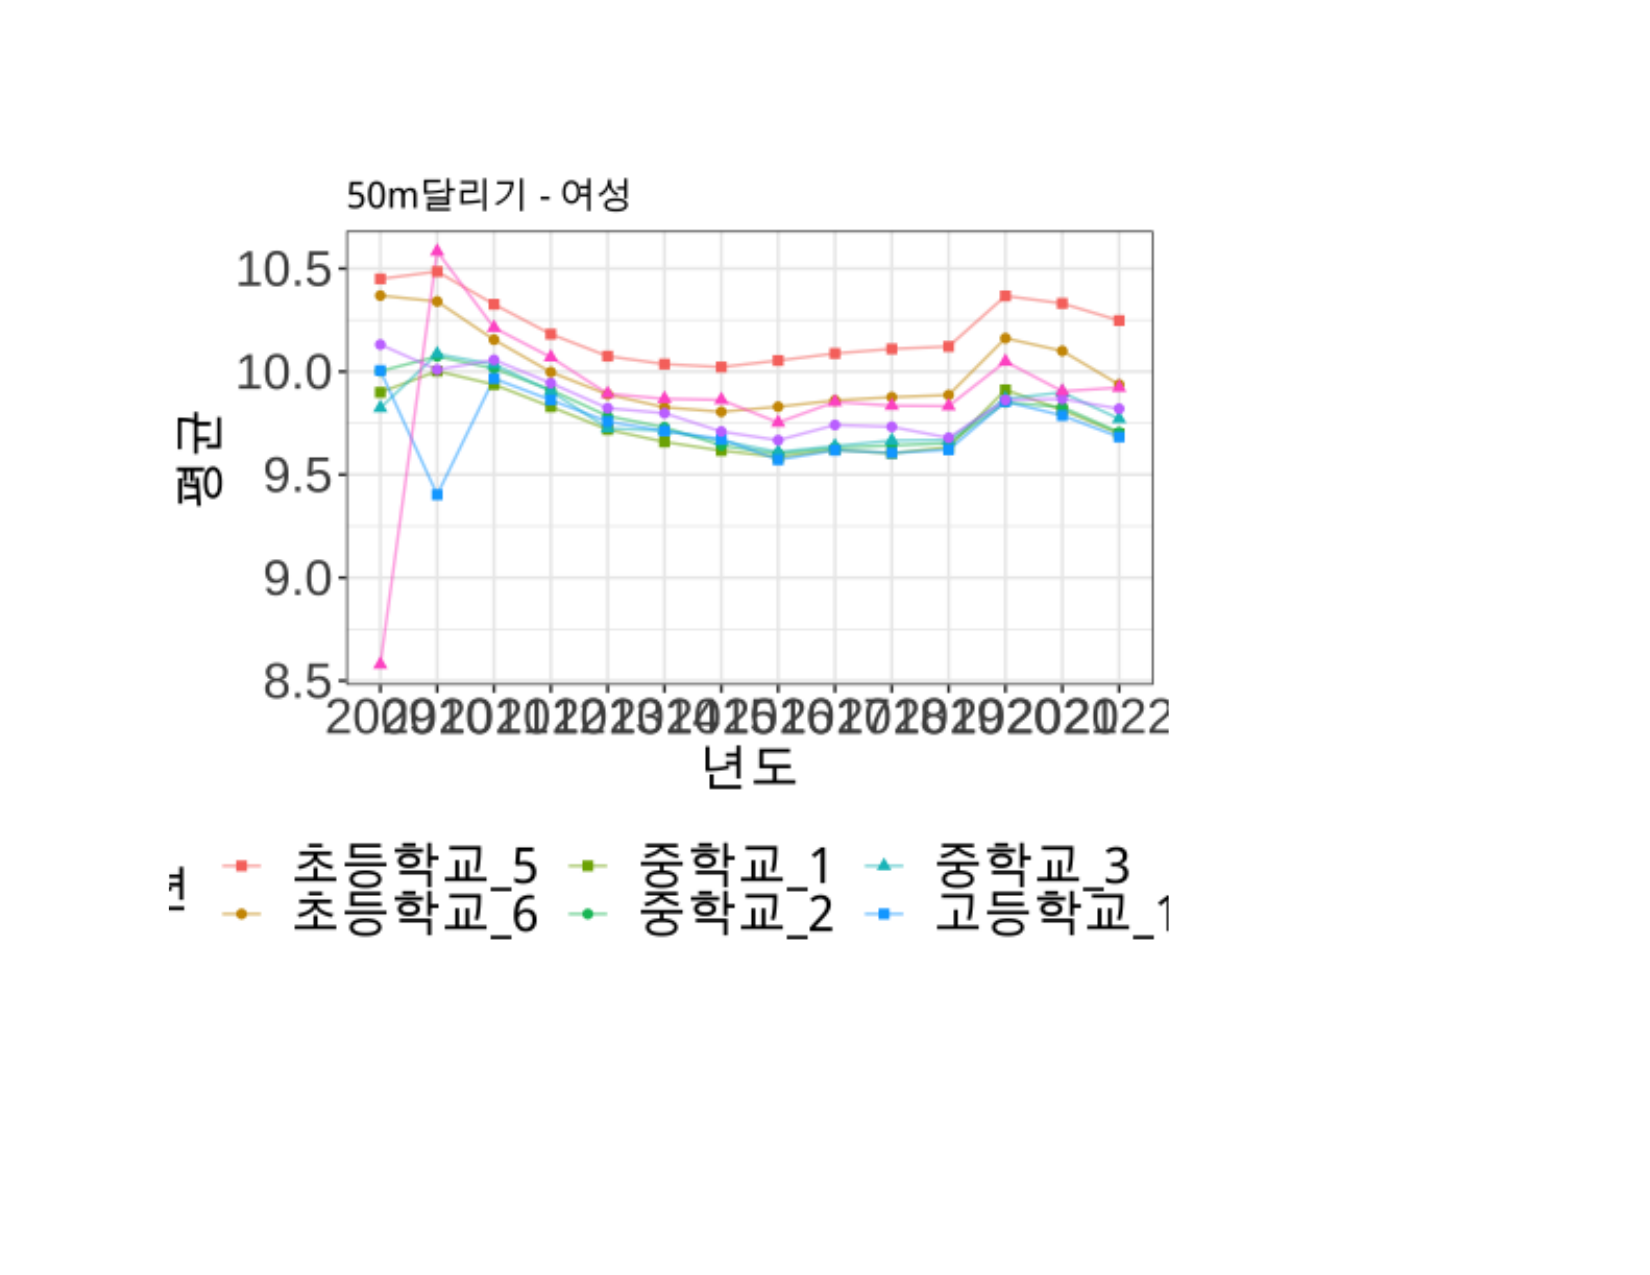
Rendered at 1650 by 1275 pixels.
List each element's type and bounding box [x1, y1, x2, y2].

picture [168, 168, 1169, 969]
